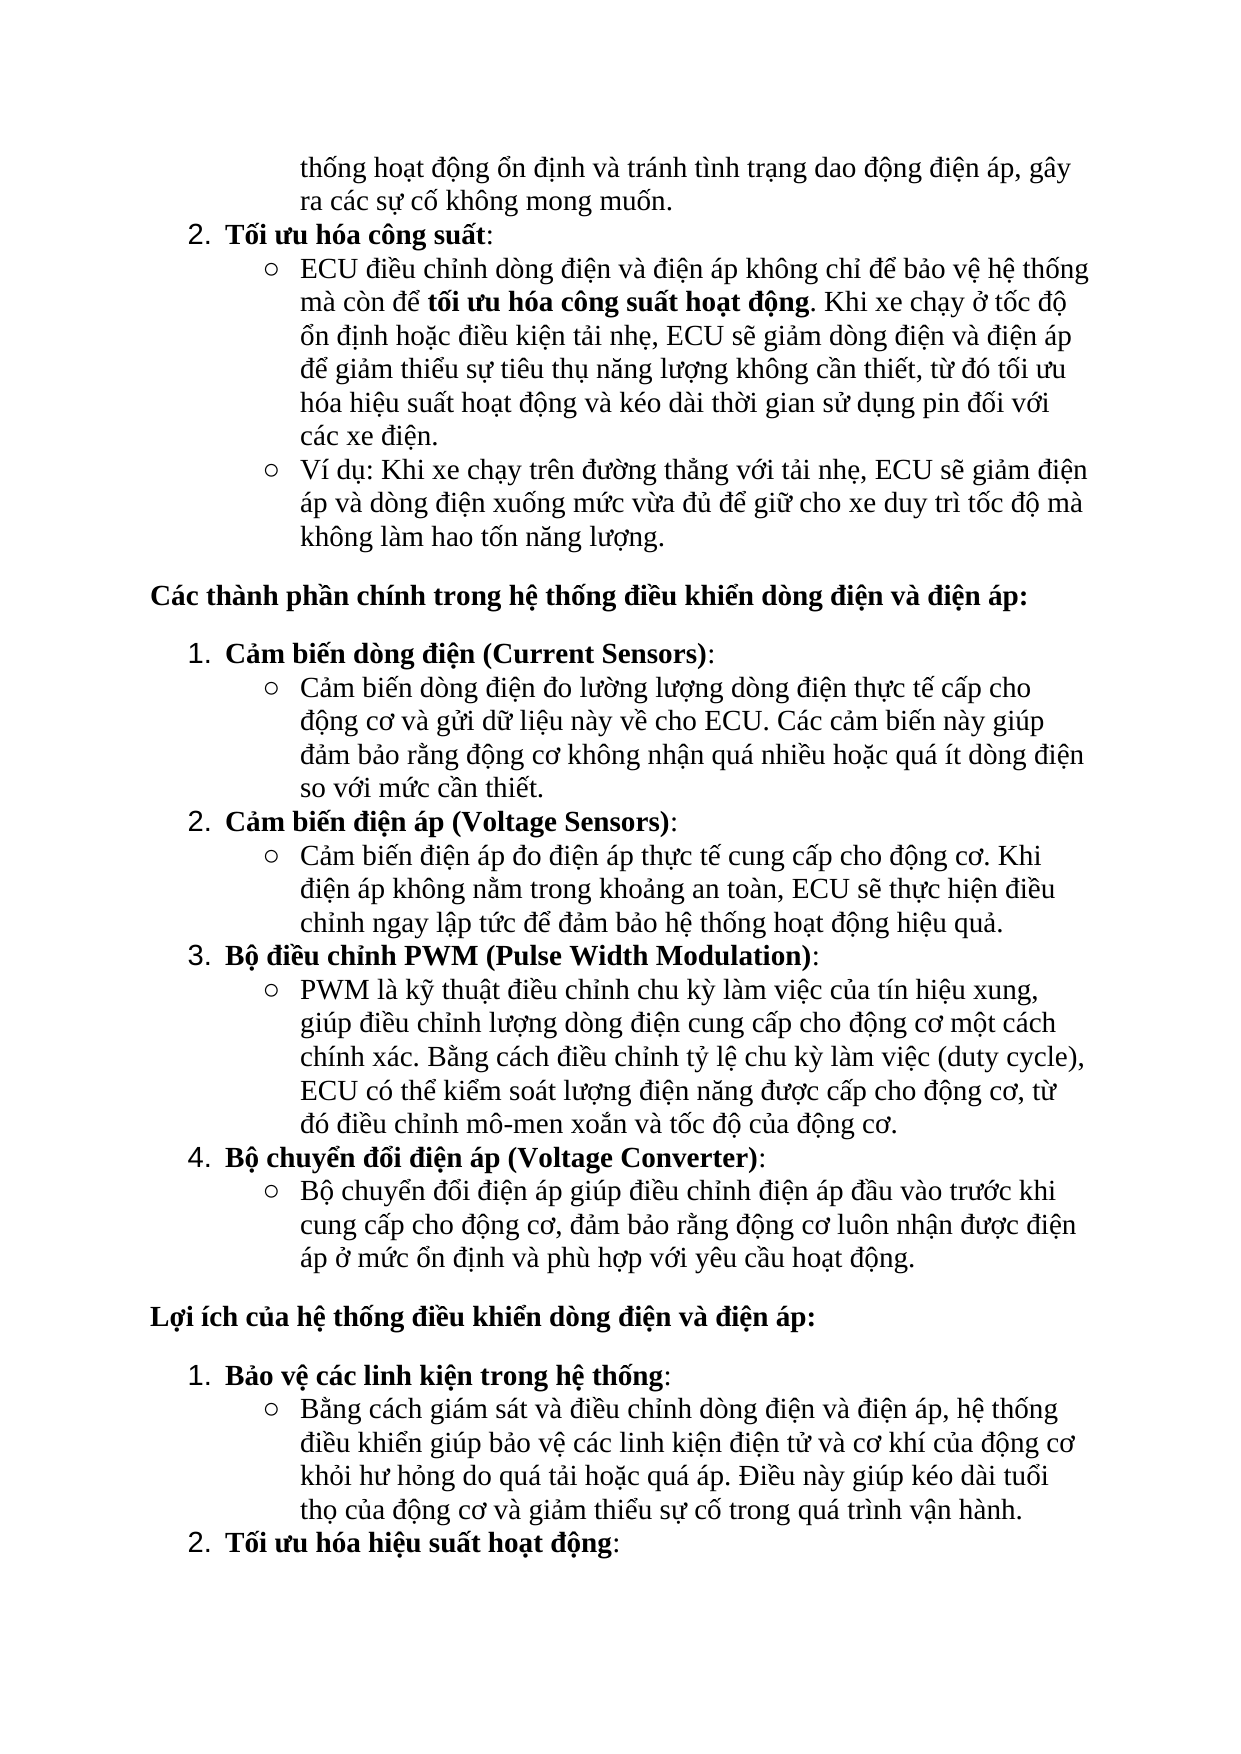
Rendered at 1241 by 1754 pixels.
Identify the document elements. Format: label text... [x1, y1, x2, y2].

list Cảm biến điện áp đo điện áp thực tế cung cấp cho động cơ. Khi điện áp không nằm trong khoảng an toàn, ECU sẽ thực hiện điều chỉnh ngay lập tức để đảm bảo hệ thống hoạt động hiệu quả. [262, 838, 1090, 938]
list Bảo vệ các linh kiện trong hệ thống: [187, 1357, 1090, 1391]
list Bằng cách giám sát và điều chỉnh dòng điện và điện áp, hệ thống điều khiển giúp bảo vệ các linh kiện điện tử và cơ khí của động cơ khỏi hư hỏng do quá tải hoặc quá áp. Điều này giúp kéo dài tuổi thọ của động cơ và giảm thiểu sự cố trong quá trình vận hành. [262, 1391, 1090, 1525]
subtitle Lợi ích của hệ thống điều khiển dòng điện và điện áp: [150, 1299, 1090, 1332]
list Cảm biến điện áp (Voltage Sensors): [187, 804, 1090, 838]
list Ví dụ: Khi xe chạy trên đường thẳng với tải nhẹ, ECU sẽ giảm điện áp và dòng điện xuống mức vừa đủ để giữ cho xe duy trì tốc độ mà không làm hao tốn năng lượng. [262, 452, 1090, 553]
list Cảm biến dòng điện đo lường lượng dòng điện thực tế cấp cho động cơ và gửi dữ liệu này về cho ECU. Các cảm biến này giúp đảm bảo rằng động cơ không nhận quá nhiều hoặc quá ít dòng điện so với mức cần thiết. [262, 670, 1090, 804]
list Bộ điều chỉnh PWM (Pulse Width Modulation): [187, 938, 1090, 972]
list PWM là kỹ thuật điều chỉnh chu kỳ làm việc của tín hiệu xung, giúp điều chỉnh lượng dòng điện cung cấp cho động cơ một cách chính xác. Bằng cách điều chỉnh tỷ lệ chu kỳ làm việc (duty cycle), ECU có thể kiểm soát lượng điện năng được cấp cho động cơ, từ đó điều chỉnh mô-men xoắn và tốc độ của động cơ. [262, 972, 1090, 1140]
list Bộ chuyển đổi điện áp (Voltage Converter): [187, 1140, 1090, 1173]
list Bộ chuyển đổi điện áp giúp điều chỉnh điện áp đầu vào trước khi cung cấp cho động cơ, đảm bảo rằng động cơ luôn nhận được điện áp ở mức ổn định và phù hợp với yêu cầu hoạt động. [262, 1173, 1090, 1274]
list Cảm biến dòng điện (Current Sensors): [187, 636, 1090, 670]
list Tối ưu hóa hiệu suất hoạt động: [187, 1525, 1090, 1559]
list ECU điều chỉnh dòng điện và điện áp không chỉ để bảo vệ hệ thống mà còn để tối ưu hóa công suất hoạt động. Khi xe chạy ở tốc độ ổn định hoặc điều kiện tải nhẹ, ECU sẽ giảm dòng điện và điện áp để giảm thiểu sự tiêu thụ năng lượng không cần thiết, từ đó tối ưu hóa hiệu suất hoạt động và kéo dài thời gian sử dụng pin đối với các xe điện. [262, 251, 1090, 452]
list Tối ưu hóa công suất: [187, 217, 1090, 251]
subtitle Các thành phần chính trong hệ thống điều khiển dòng điện và điện áp: [150, 578, 1090, 611]
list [262, 150, 1090, 217]
